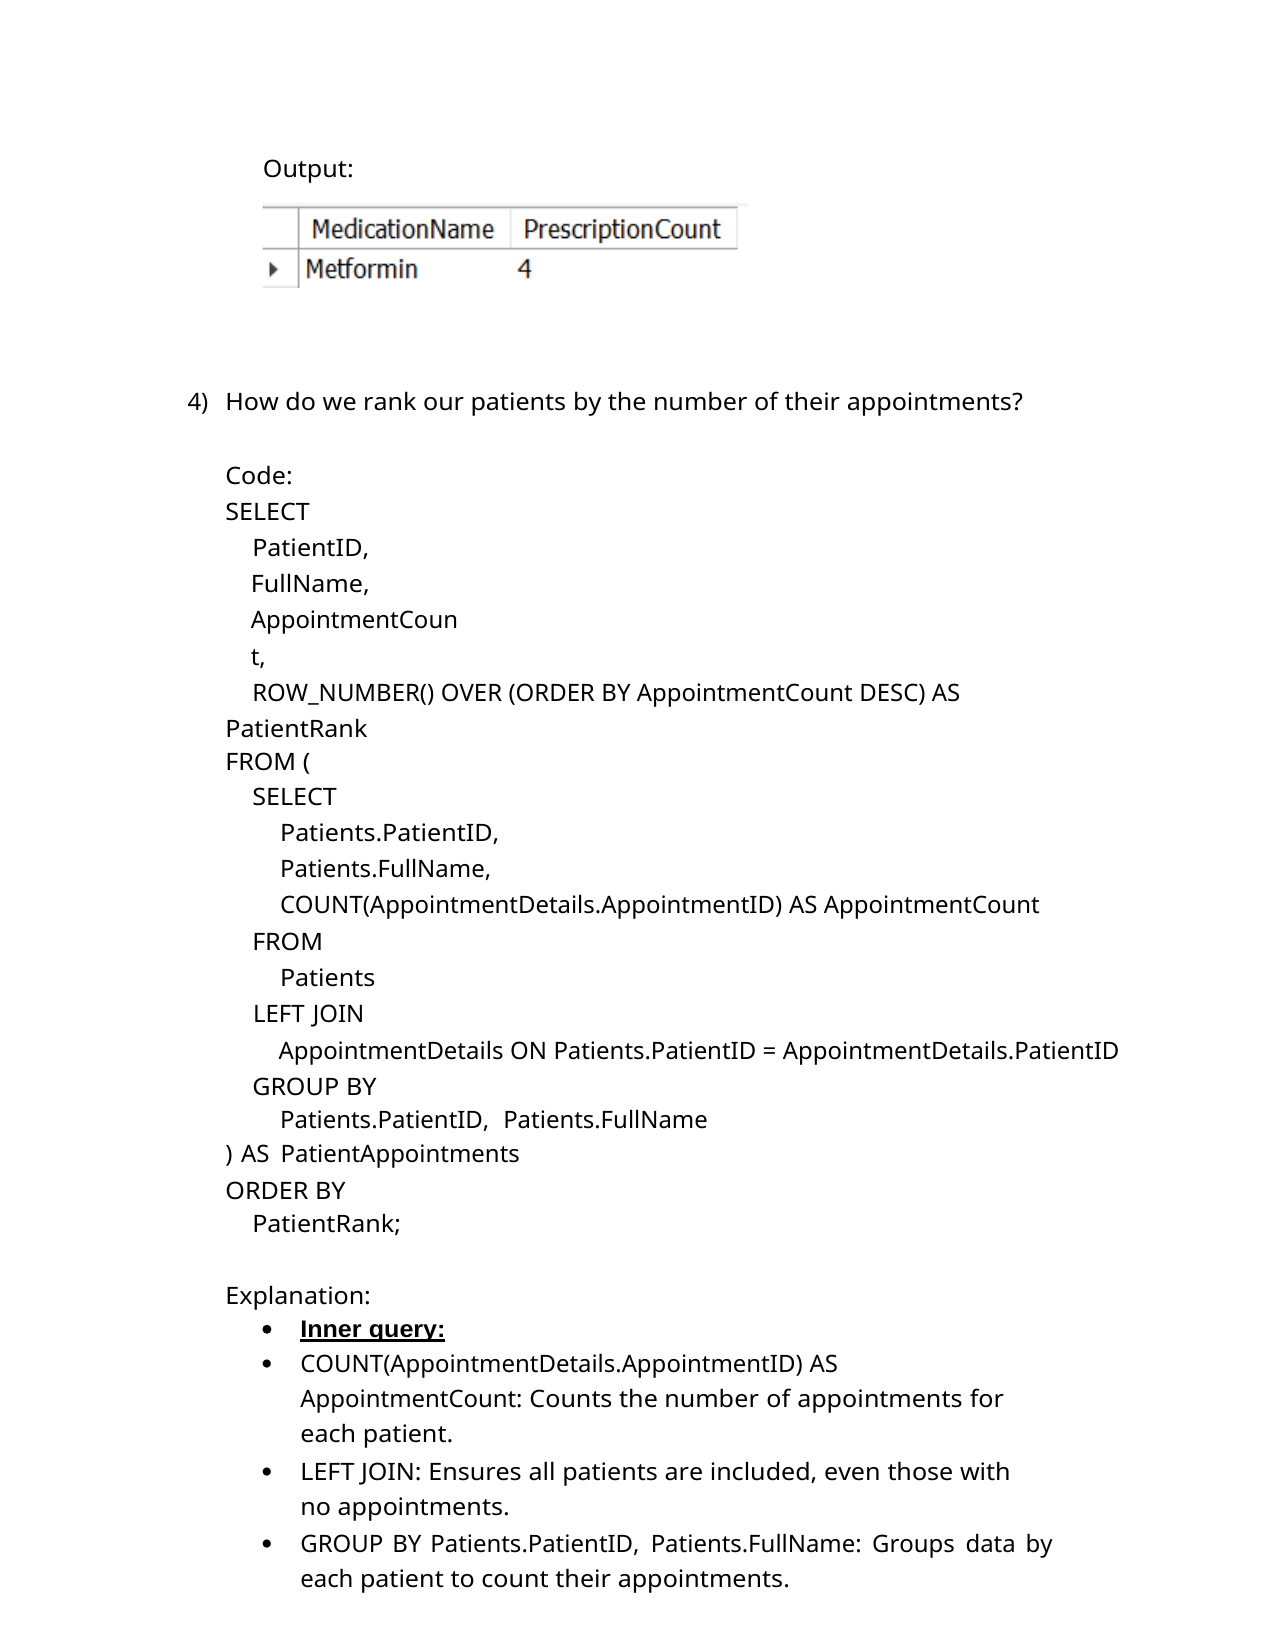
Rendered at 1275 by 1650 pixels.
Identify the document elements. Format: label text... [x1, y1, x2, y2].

text ) AS PatientAppointments ORDER BY [225, 1137, 521, 1206]
text SELECT [225, 494, 1269, 527]
text Code: [225, 459, 1269, 491]
text PatientID, FullName, AppointmentCount, [251, 531, 462, 672]
list Inner query: [263, 1315, 1269, 1343]
list LEFT JOIN: Ensures all patients are included, even those with no appointments. [263, 1454, 1021, 1522]
picture [262, 203, 749, 288]
text AppointmentDetails ON Patients.PatientID = AppointmentDetails.PatientID GROUP BY [252, 1033, 1125, 1103]
text ROW_NUMBER() OVER (ORDER BY AppointmentCount DESC) AS PatientRank [225, 676, 1056, 745]
list How do we rank our patients by the number of their appointments? [187, 385, 1269, 417]
text Output: [263, 152, 1269, 184]
text Patients LEFT JOIN [253, 961, 399, 1030]
text SELECT [252, 780, 1269, 812]
text Explanation: [225, 1279, 1269, 1311]
text COUNT(AppointmentDetails.AppointmentID) AS AppointmentCount FROM [252, 888, 1056, 957]
list COUNT(AppointmentDetails.AppointmentID) AS AppointmentCount: Counts the number of appointments for each patient. [263, 1346, 1052, 1449]
text FROM ( [225, 748, 1269, 776]
text Patients.PatientID, Patients.FullName, [280, 816, 661, 884]
text PatientRank; [252, 1211, 1269, 1238]
text Patients.PatientID, Patients.FullName [280, 1107, 1269, 1134]
list GROUP BY Patients.PatientID, Patients.FullName: Groups data by each patient to count their appointments. [263, 1527, 1102, 1595]
